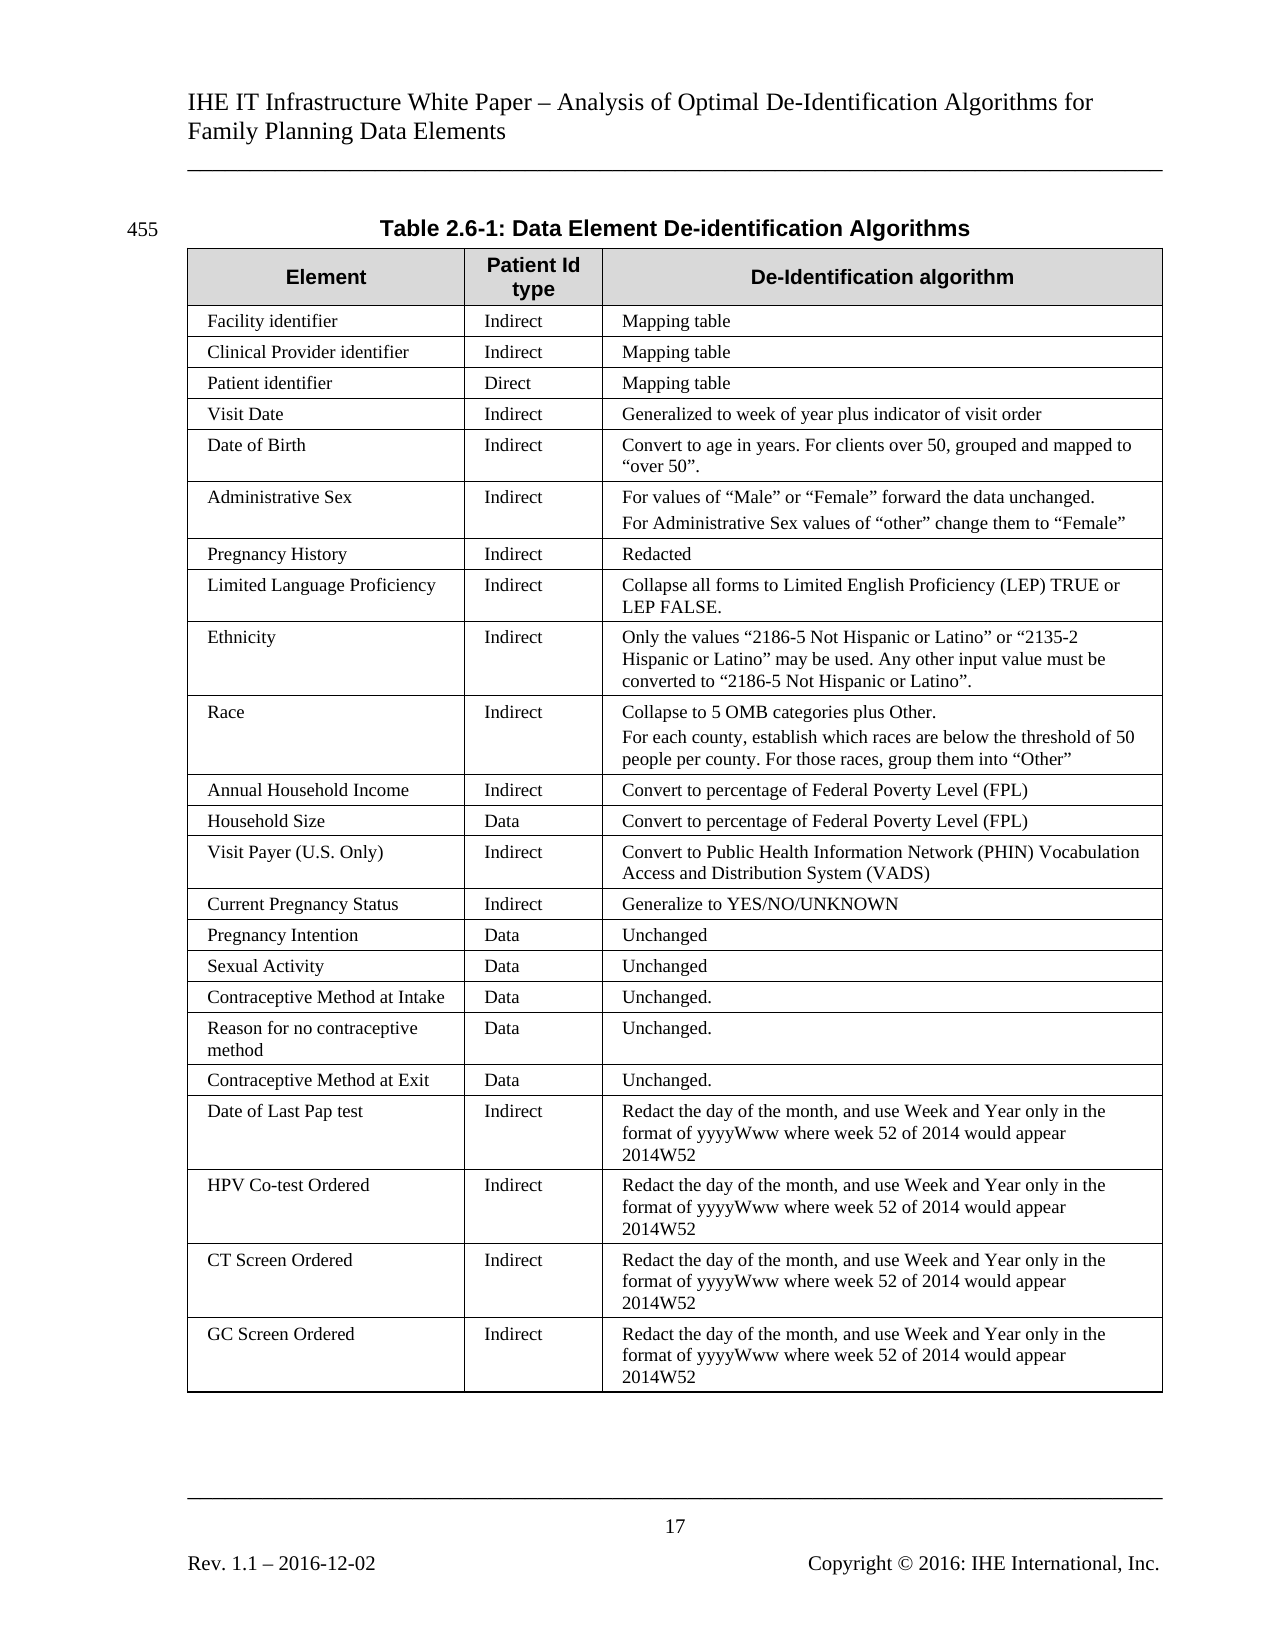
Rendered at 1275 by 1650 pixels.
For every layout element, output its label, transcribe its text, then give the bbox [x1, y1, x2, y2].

table_cell Indirect [465, 1096, 602, 1169]
table_cell Indirect [465, 1244, 602, 1317]
table_cell GC Screen Ordered [188, 1318, 464, 1391]
table_cell Collapse all forms to Limited English Proficiency (LEP) TRUE or LEP FALSE. [603, 570, 1162, 621]
table_cell Only the values “2186-5 Not Hispanic or Latino” or “2135-2 Hispanic or Latino” may be used. Any other input value must be converted to “2186-5 Not Hispanic or Latino”. [603, 622, 1162, 695]
table_cell Reason for no contraceptive method [188, 1013, 464, 1064]
table_cell Date of Birth [188, 430, 464, 481]
table_cell Unchanged. [603, 1065, 1162, 1095]
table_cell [603, 1318, 1162, 1391]
table_cell HPV Co-test Ordered [188, 1170, 464, 1243]
table_cell Race [188, 696, 464, 773]
table_cell Facility identifier [188, 306, 464, 336]
table_cell Sexual Activity [188, 951, 464, 981]
table_cell Contraceptive Method at Exit [188, 1065, 464, 1095]
table_cell Unchanged. [603, 1013, 1162, 1064]
table_cell Data [465, 982, 602, 1012]
table_cell Current Pregnancy Status [188, 889, 464, 919]
table_cell Unchanged [603, 920, 1162, 950]
table_cell Visit Date [188, 399, 464, 429]
table_cell Mapping table [603, 306, 1162, 336]
table_cell Indirect [465, 775, 602, 804]
table_cell Convert to percentage of Federal Poverty Level (FPL) [603, 775, 1162, 804]
table_cell Direct [465, 368, 602, 398]
table_cell Indirect [465, 836, 602, 888]
table_cell Data [465, 920, 602, 950]
table_header Patient Id type [465, 249, 602, 305]
table_header De-Identification algorithm [603, 249, 1162, 305]
table_cell Generalized to week of year plus indicator of visit order [603, 399, 1162, 429]
table_cell Indirect [465, 889, 602, 919]
table_cell Contraceptive Method at Intake [188, 982, 464, 1012]
table_cell CT Screen Ordered [188, 1244, 464, 1317]
table_cell Indirect [465, 1318, 602, 1391]
table_cell Indirect [465, 1170, 602, 1243]
table_cell Date of Last Pap test [188, 1096, 464, 1169]
table_cell Convert to Public Health Information Network (PHIN) Vocabulation Access and Distribution System (VADS) [603, 836, 1162, 888]
table_cell Indirect [465, 306, 602, 336]
table_cell Indirect [465, 430, 602, 481]
table_cell Indirect [465, 399, 602, 429]
table_cell Visit Payer (U.S. Only) [188, 836, 464, 888]
table_cell Unchanged [603, 951, 1162, 981]
table_cell For values of “Male” or “Female” forward the data unchanged. For Administrative Sex values of “other” change them to “Female” [603, 482, 1162, 538]
table_cell Indirect [465, 337, 602, 367]
table_cell Indirect [465, 539, 602, 569]
table_cell Annual Household Income [188, 775, 464, 804]
table_cell Indirect [465, 570, 602, 621]
table_cell Unchanged. [603, 982, 1162, 1012]
table_cell Data [465, 1065, 602, 1095]
table_cell Mapping table [603, 368, 1162, 398]
table_cell Collapse to 5 OMB categories plus Other. For each county, establish which races are below the threshold of 50 people per county. For those races, group them into “Other” [603, 696, 1162, 773]
table_cell Data [465, 951, 602, 981]
table_cell Data [465, 806, 602, 835]
table_cell Indirect [465, 622, 602, 695]
table_cell Redact the day of the month, and use Week and Year only in the format of yyyyWww where week 52 of 2014 would appear 2014W52 [603, 1096, 1162, 1169]
table_cell Clinical Provider identifier [188, 337, 464, 367]
table_cell Indirect [465, 482, 602, 538]
table_cell Redact the day of the month, and use Week and Year only in the format of yyyyWww where week 52 of 2014 would appear 2014W52 [603, 1170, 1162, 1243]
table_cell Ethnicity [188, 622, 464, 695]
table_cell Limited Language Proficiency [188, 570, 464, 621]
title Table 2.6-1: Data Element De-identification Algorithms [187, 215, 1162, 241]
table_header Element [188, 249, 464, 305]
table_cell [603, 1244, 1162, 1317]
table_cell Convert to age in years. For clients over 50, grouped and mapped to “over 50”. [603, 430, 1162, 481]
table_cell Patient identifier [188, 368, 464, 398]
table_cell Redacted [603, 539, 1162, 569]
table_cell Convert to percentage of Federal Poverty Level (FPL) [603, 806, 1162, 835]
table_cell Household Size [188, 806, 464, 835]
table_cell Administrative Sex [188, 482, 464, 538]
table_cell Indirect [465, 696, 602, 773]
table_cell Mapping table [603, 337, 1162, 367]
table_cell Pregnancy Intention [188, 920, 464, 950]
table_cell Data [465, 1013, 602, 1064]
table_cell Pregnancy History [188, 539, 464, 569]
table_cell Generalize to YES/NO/UNKNOWN [603, 889, 1162, 919]
